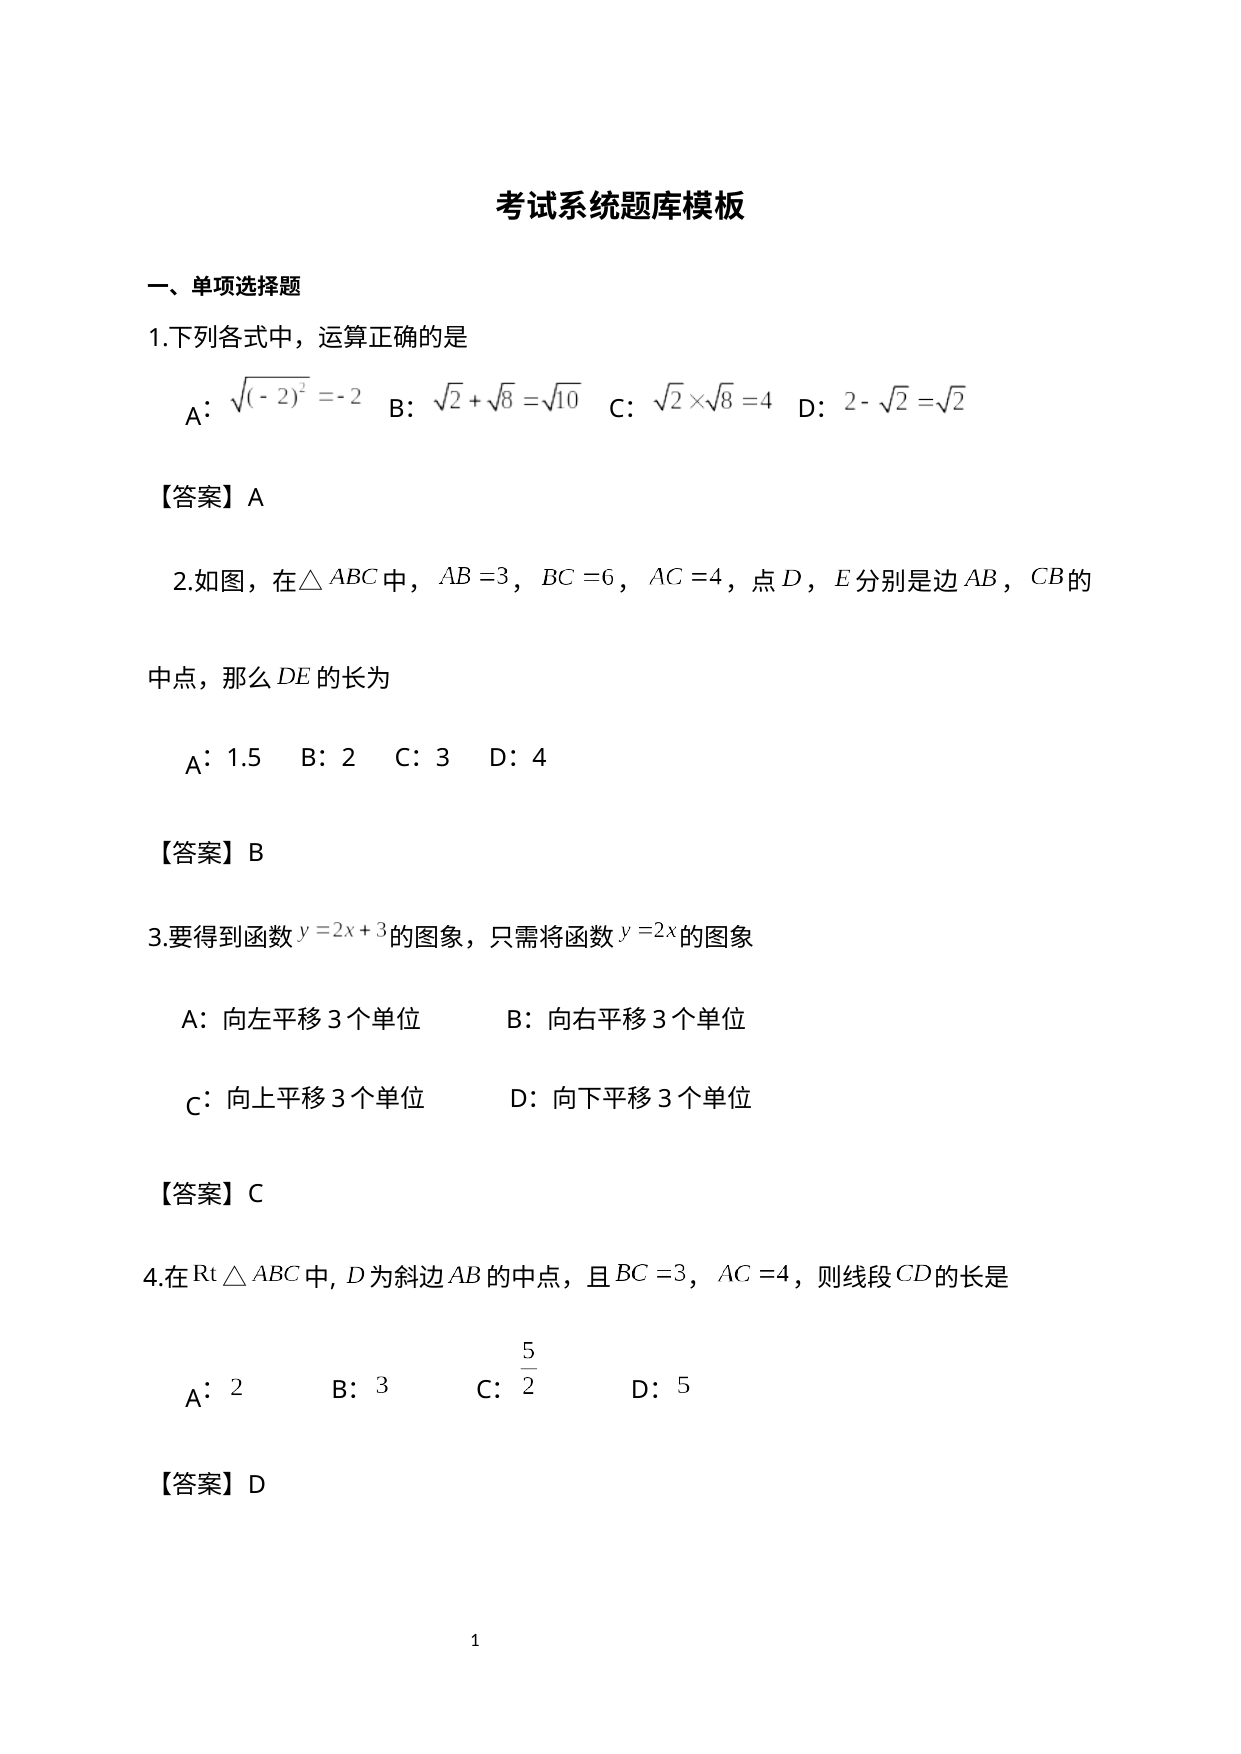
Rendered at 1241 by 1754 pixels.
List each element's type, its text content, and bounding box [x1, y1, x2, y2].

text 1.下列各式中，运算正确的是 [148, 317, 1093, 353]
text 【答案】A [148, 459, 1093, 524]
text A：向左平移3个单位 B：向右平移3个单位 [148, 985, 1093, 1050]
text 一、单项选择题 [148, 269, 1093, 301]
text A： B： C： D： [148, 372, 1093, 437]
text 【答案】D [148, 1446, 1093, 1511]
text A：1.5 B：2 C：3 D：4 [148, 727, 1093, 792]
text 【答案】C [148, 1156, 1093, 1221]
text 4.在△中, 为斜边的中点，且，，则线段的长是 [143, 1243, 1093, 1308]
text C：向上平移3个单位 D：向下平移3个单位 [148, 1068, 1093, 1133]
list 2.如图，在△中，，，，点，分别是边，的中点，那么的长为 [148, 547, 1093, 709]
text 3.要得到函数的图象，只需将函数的图象 [148, 902, 1093, 967]
text 考试系统题库模板 [148, 172, 1093, 237]
text A： B： C： D： [148, 1326, 1093, 1424]
text 【答案】B [148, 814, 1093, 879]
